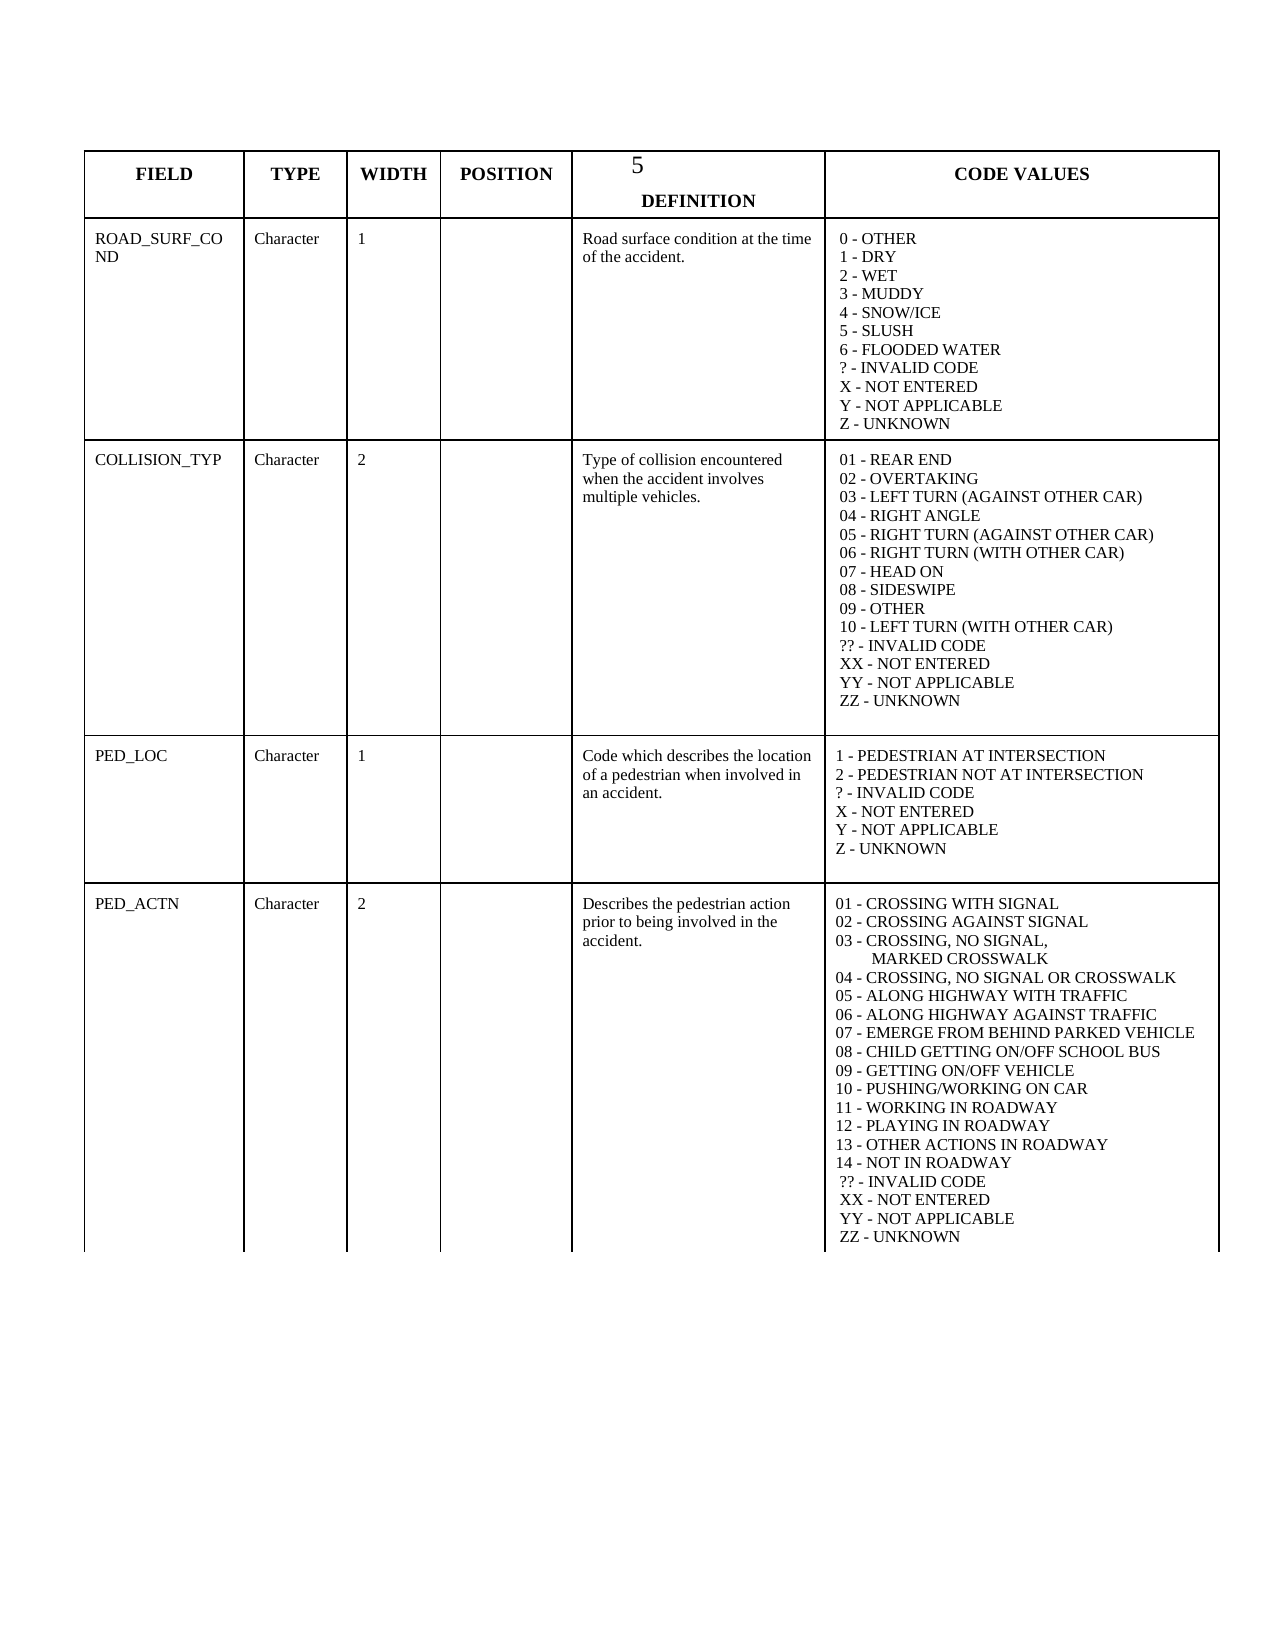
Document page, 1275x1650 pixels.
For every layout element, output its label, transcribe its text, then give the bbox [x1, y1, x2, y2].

table_cell 2 [348, 884, 440, 1252]
table_cell Character [245, 736, 346, 882]
table_cell 2 [348, 441, 440, 735]
table_cell Describes the pedestrian action prior to being involved in the accident. [573, 884, 824, 1252]
table_cell Road surface condition at the time of the accident. [573, 219, 824, 439]
table_header TYPE [245, 152, 346, 217]
table_cell [441, 884, 571, 1252]
table_cell 1 [348, 736, 440, 882]
table_cell Type of collision encountered when the accident involves multiple vehicles. [573, 441, 824, 735]
table_header WIDTH [348, 152, 440, 217]
table_cell PED_ACTN [85, 884, 243, 1252]
table_header FIELD [85, 152, 243, 217]
table_cell COLLISION_TYP [85, 441, 243, 735]
table_header DEFINITION [573, 152, 824, 217]
table_cell 01 - REAR END 02 - OVERTAKING 03 - LEFT TURN (AGAINST OTHER CAR) 04 - RIGHT ANGLE 05 - RIGHT TURN (AGAINST OTHER CAR) 06 - RIGHT TURN (WITH OTHER CAR) 07 - HEAD ON 08 - SIDESWIPE 09 - OTHER 10 - LEFT TURN (WITH OTHER CAR) ?? - INVALID CODE XX - NOT ENTERED YY - NOT APPLICABLE ZZ - UNKNOWN [826, 441, 1218, 735]
table_cell 0 - OTHER 1 - DRY 2 - WET 3 - MUDDY 4 - SNOW/ICE 5 - SLUSH 6 - FLOODED WATER ? - INVALID CODE X - NOT ENTERED Y - NOT APPLICABLE Z - UNKNOWN [826, 219, 1218, 439]
table_cell [441, 736, 571, 882]
table_header CODE VALUES [826, 152, 1218, 217]
table_cell 01 - CROSSING WITH SIGNAL 02 - CROSSING AGAINST SIGNAL 03 - CROSSING, NO SIGNAL, MARKED CROSSWALK 04 - CROSSING, NO SIGNAL OR CROSSWALK 05 - ALONG HIGHWAY WITH TRAFFIC 06 - ALONG HIGHWAY AGAINST TRAFFIC 07 - EMERGE FROM BEHIND PARKED VEHICLE 08 - CHILD GETTING ON/OFF SCHOOL BUS 09 - GETTING ON/OFF VEHICLE 10 - PUSHING/WORKING ON CAR 11 - WORKING IN ROADWAY 12 - PLAYING IN ROADWAY 13 - OTHER ACTIONS IN ROADWAY 14 - NOT IN ROADWAY ?? - INVALID CODE XX - NOT ENTERED YY - NOT APPLICABLE ZZ - UNKNOWN [826, 884, 1218, 1252]
table_cell 1 [348, 219, 440, 439]
table_cell [441, 219, 571, 439]
table_cell Character [245, 219, 346, 439]
table_cell PED_LOC [85, 736, 243, 882]
table_cell ROAD_SURF_COND [85, 219, 243, 439]
table_cell Character [245, 441, 346, 735]
table_header POSITION [441, 152, 571, 217]
table_cell 1 - PEDESTRIAN AT INTERSECTION 2 - PEDESTRIAN NOT AT INTERSECTION ? - INVALID CODE X - NOT ENTERED Y - NOT APPLICABLE Z - UNKNOWN [826, 736, 1218, 882]
table_cell Character [245, 884, 346, 1252]
table_cell [441, 441, 571, 735]
table_cell Code which describes the location of a pedestrian when involved in an accident. [573, 736, 824, 882]
